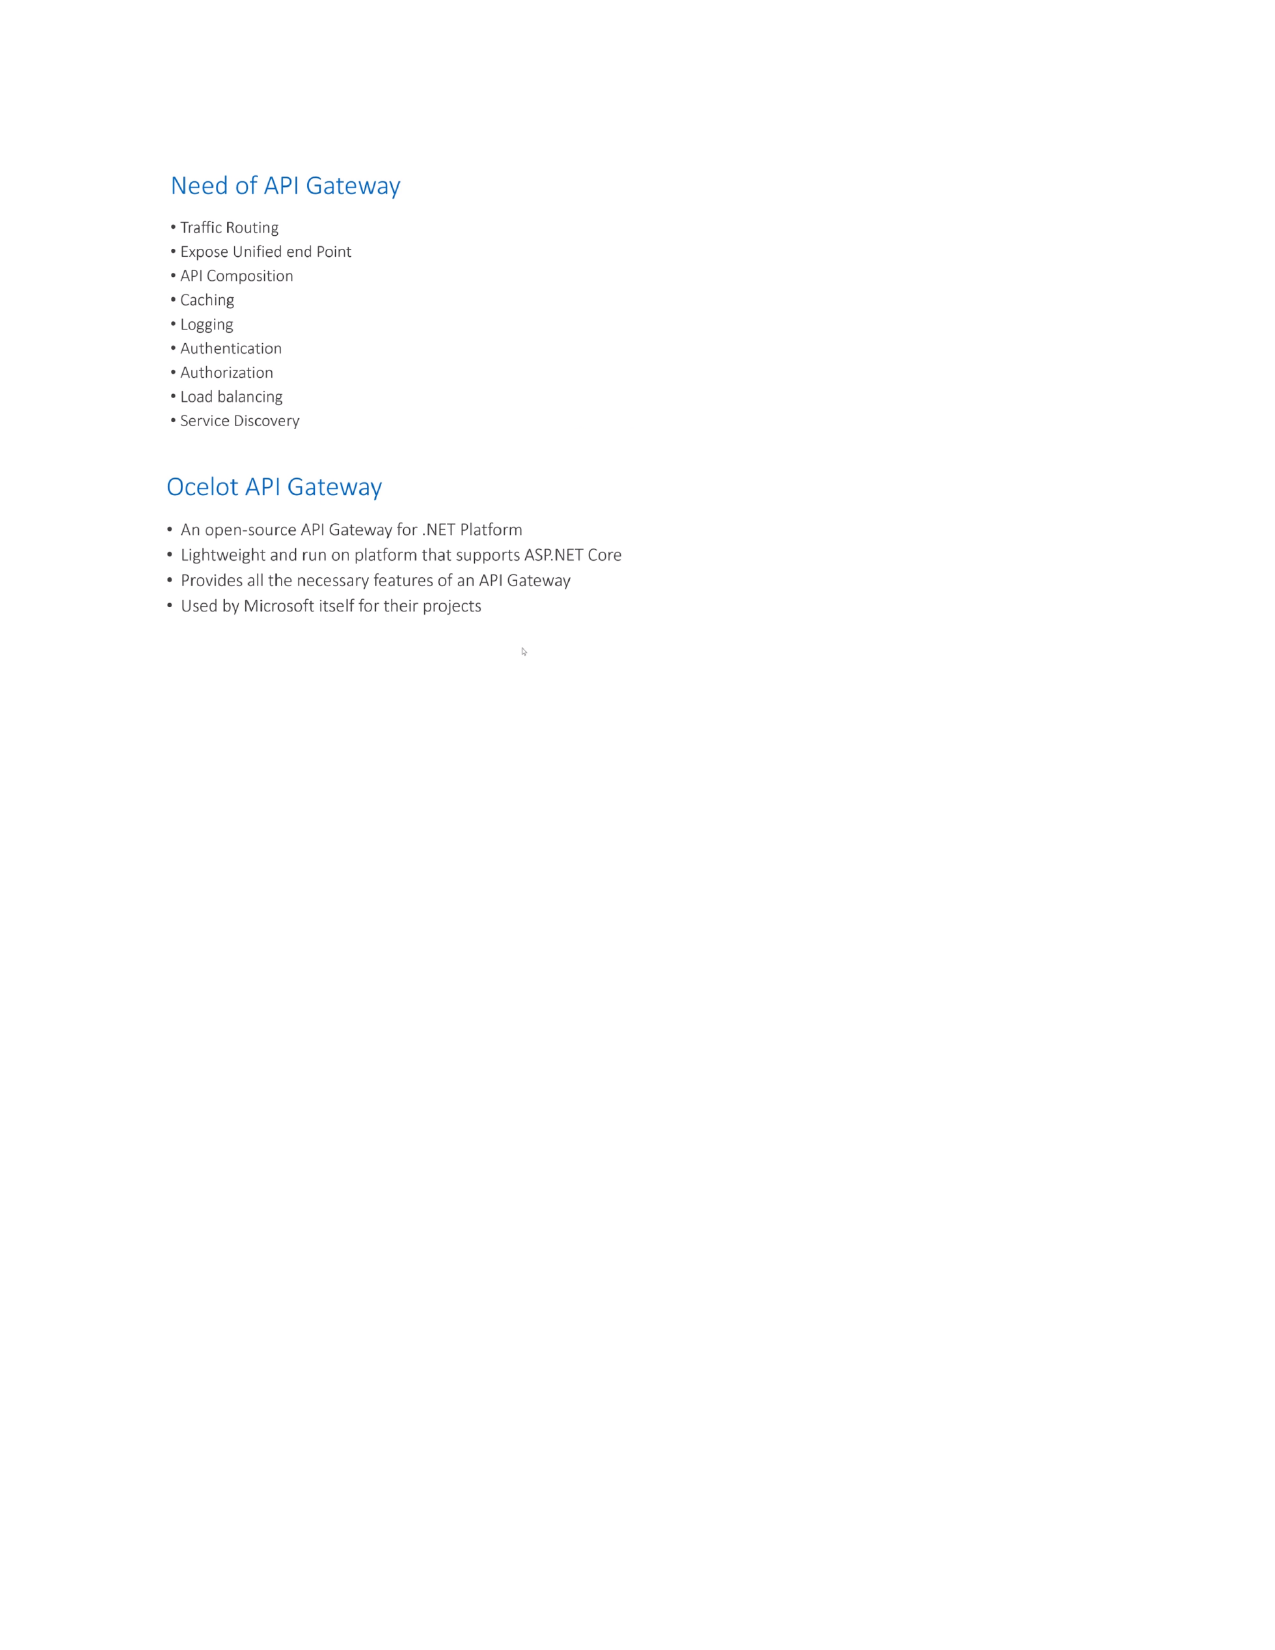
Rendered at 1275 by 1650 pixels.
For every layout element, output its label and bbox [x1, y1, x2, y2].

picture [150, 150, 651, 429]
picture [150, 453, 652, 683]
